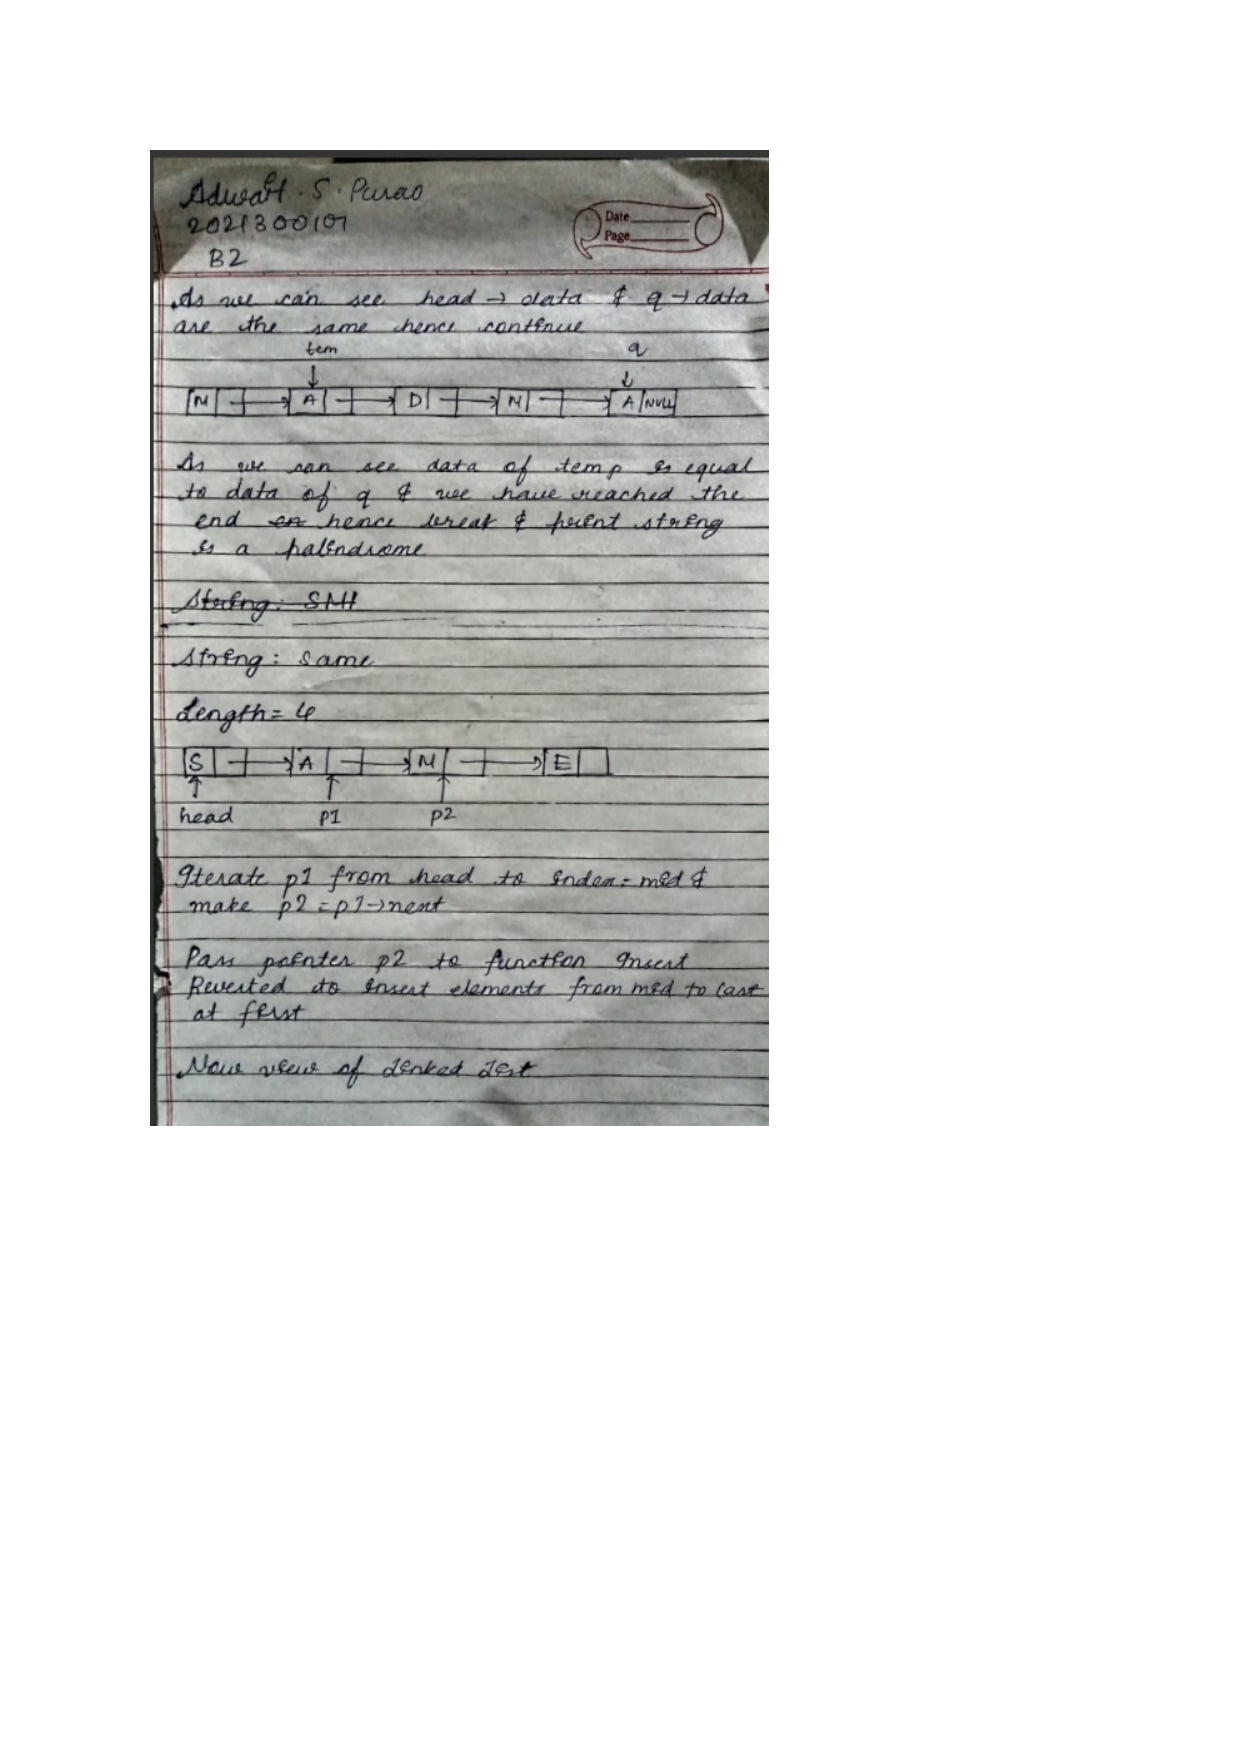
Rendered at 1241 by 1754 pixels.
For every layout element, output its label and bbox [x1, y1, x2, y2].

picture [150, 150, 769, 1126]
